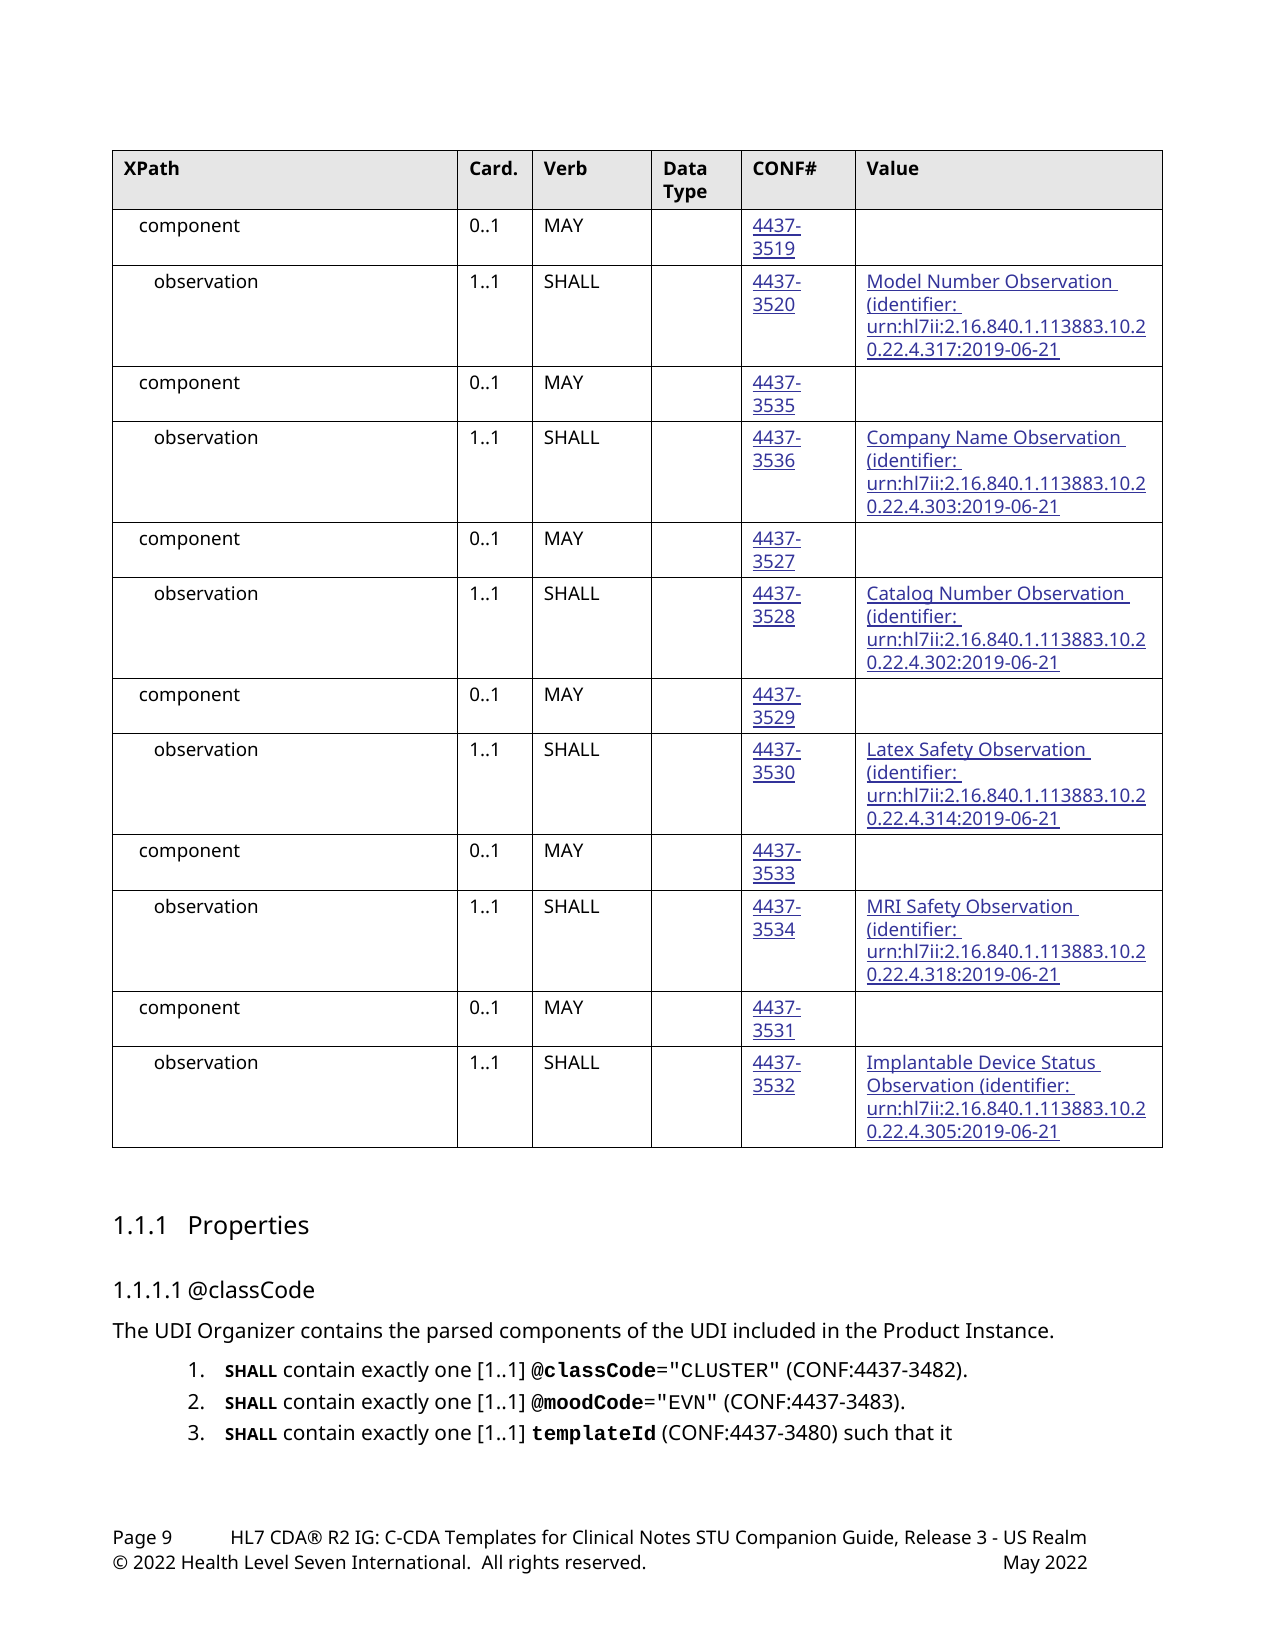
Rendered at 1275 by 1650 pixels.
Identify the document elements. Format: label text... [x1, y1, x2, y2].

table_cell SHALL [533, 422, 651, 522]
table_cell observation [113, 422, 457, 522]
table_cell observation [113, 891, 457, 991]
table_cell 1..1 [458, 734, 532, 834]
table_cell [652, 1047, 741, 1147]
table_cell [856, 523, 1162, 577]
table_cell [652, 266, 741, 366]
table_cell component [113, 679, 457, 733]
table_cell SHALL [533, 891, 651, 991]
subtitle Properties [112, 1212, 1162, 1239]
table_cell 0..1 [458, 992, 532, 1046]
table_cell [652, 835, 741, 889]
table_cell Catalog Number Observation (identifier: urn:hl7ii:2.16.840.1.113883.10.20.22.4.302:2019-06-21 [856, 578, 1162, 678]
table_cell 1..1 [458, 1047, 532, 1147]
table_cell observation [113, 734, 457, 834]
table_cell observation [113, 266, 457, 366]
table_cell [652, 422, 741, 522]
table_header Card. [458, 151, 532, 209]
table_cell Latex Safety Observation (identifier: urn:hl7ii:2.16.840.1.113883.10.20.22.4.314:2019-06-21 [856, 734, 1162, 834]
table_cell Company Name Observation (identifier: urn:hl7ii:2.16.840.1.113883.10.20.22.4.303:2019-06-21 [856, 422, 1162, 522]
table_cell component [113, 210, 457, 264]
table_cell 4437-3528 [742, 578, 855, 678]
list SHALL contain exactly one [1..1] templateId (CONF:4437-3480) such that it [187, 1419, 1162, 1446]
table_cell [856, 679, 1162, 733]
table_cell [652, 734, 741, 834]
table_cell 4437-3519 [742, 210, 855, 264]
table_cell component [113, 367, 457, 421]
table_cell 0..1 [458, 523, 532, 577]
table_cell 0..1 [458, 367, 532, 421]
table_cell 1..1 [458, 891, 532, 991]
table_cell 1..1 [458, 578, 532, 678]
table_cell [652, 367, 741, 421]
table_cell MAY [533, 835, 651, 889]
table_cell 4437-3520 [742, 266, 855, 366]
table_header CONF# [742, 151, 855, 209]
table_cell 4437-3529 [742, 679, 855, 733]
table_cell SHALL [533, 734, 651, 834]
table_header XPath [113, 151, 457, 209]
table_cell 4437-3536 [742, 422, 855, 522]
table_cell [652, 523, 741, 577]
list SHALL contain exactly one [1..1] @moodCode="EVN" (CONF:4437-3483). [187, 1387, 1162, 1414]
table_cell component [113, 992, 457, 1046]
table_cell SHALL [533, 1047, 651, 1147]
table_cell [856, 835, 1162, 889]
table_cell Implantable Device Status Observation (identifier: urn:hl7ii:2.16.840.1.113883.10.20.22.4.305:2019-06-21 [856, 1047, 1162, 1147]
table_cell [652, 891, 741, 991]
table_cell 4437-3531 [742, 992, 855, 1046]
table_cell 1..1 [458, 422, 532, 522]
table_cell [856, 992, 1162, 1046]
table_cell 4437-3534 [742, 891, 855, 991]
table_cell observation [113, 1047, 457, 1147]
table_cell MRI Safety Observation (identifier: urn:hl7ii:2.16.840.1.113883.10.20.22.4.318:2019-06-21 [856, 891, 1162, 991]
text The UDI Organizer contains the parsed components of the UDI included in the Product Instance. [112, 1317, 1162, 1344]
table_cell [652, 992, 741, 1046]
table_cell SHALL [533, 266, 651, 366]
table_header Verb [533, 151, 651, 209]
table_cell [652, 210, 741, 264]
subtitle @classCode [112, 1277, 1162, 1304]
table_cell SHALL [533, 578, 651, 678]
table_header Data Type [652, 151, 741, 209]
table_cell MAY [533, 992, 651, 1046]
table_cell [652, 679, 741, 733]
table_cell 0..1 [458, 210, 532, 264]
list SHALL contain exactly one [1..1] @classCode="CLUSTER" (CONF:4437-3482). [187, 1356, 1162, 1383]
table_cell MAY [533, 523, 651, 577]
table_cell 4437-3532 [742, 1047, 855, 1147]
table_cell 4437-3535 [742, 367, 855, 421]
table_cell component [113, 523, 457, 577]
table_cell [856, 210, 1162, 264]
table_cell MAY [533, 210, 651, 264]
table_cell 0..1 [458, 679, 532, 733]
table_header Value [856, 151, 1162, 209]
table_cell observation [113, 578, 457, 678]
table_cell MAY [533, 679, 651, 733]
table_cell 4437-3527 [742, 523, 855, 577]
table_cell Model Number Observation (identifier: urn:hl7ii:2.16.840.1.113883.10.20.22.4.317:2019-06-21 [856, 266, 1162, 366]
table_cell MAY [533, 367, 651, 421]
table_cell component [113, 835, 457, 889]
table_cell [652, 578, 741, 678]
table_cell 1..1 [458, 266, 532, 366]
table_cell 0..1 [458, 835, 532, 889]
table_cell 4437-3533 [742, 835, 855, 889]
table_cell 4437-3530 [742, 734, 855, 834]
table_cell [856, 367, 1162, 421]
